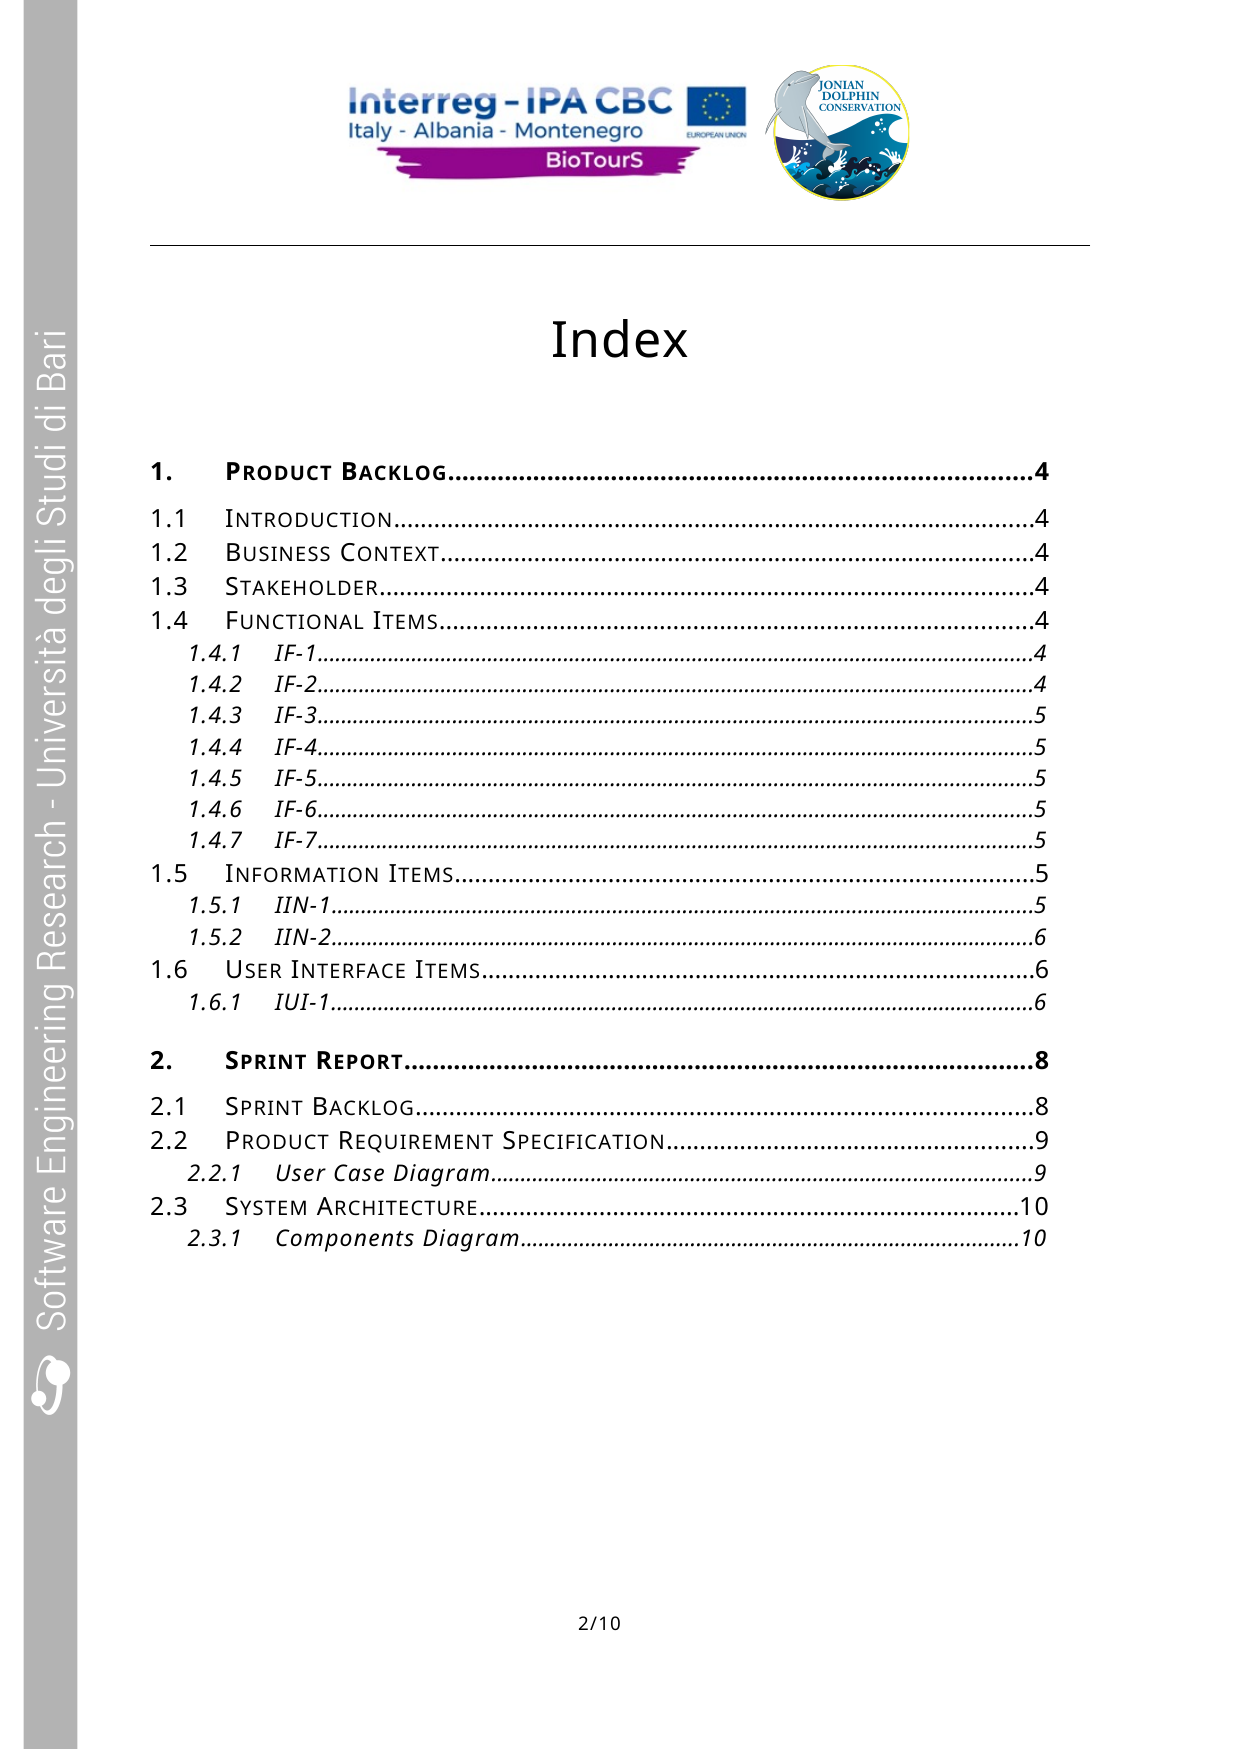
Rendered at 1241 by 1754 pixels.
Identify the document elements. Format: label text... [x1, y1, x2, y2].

text Index [150, 304, 1090, 372]
picture [23, 0, 78, 1749]
picture [330, 65, 910, 201]
